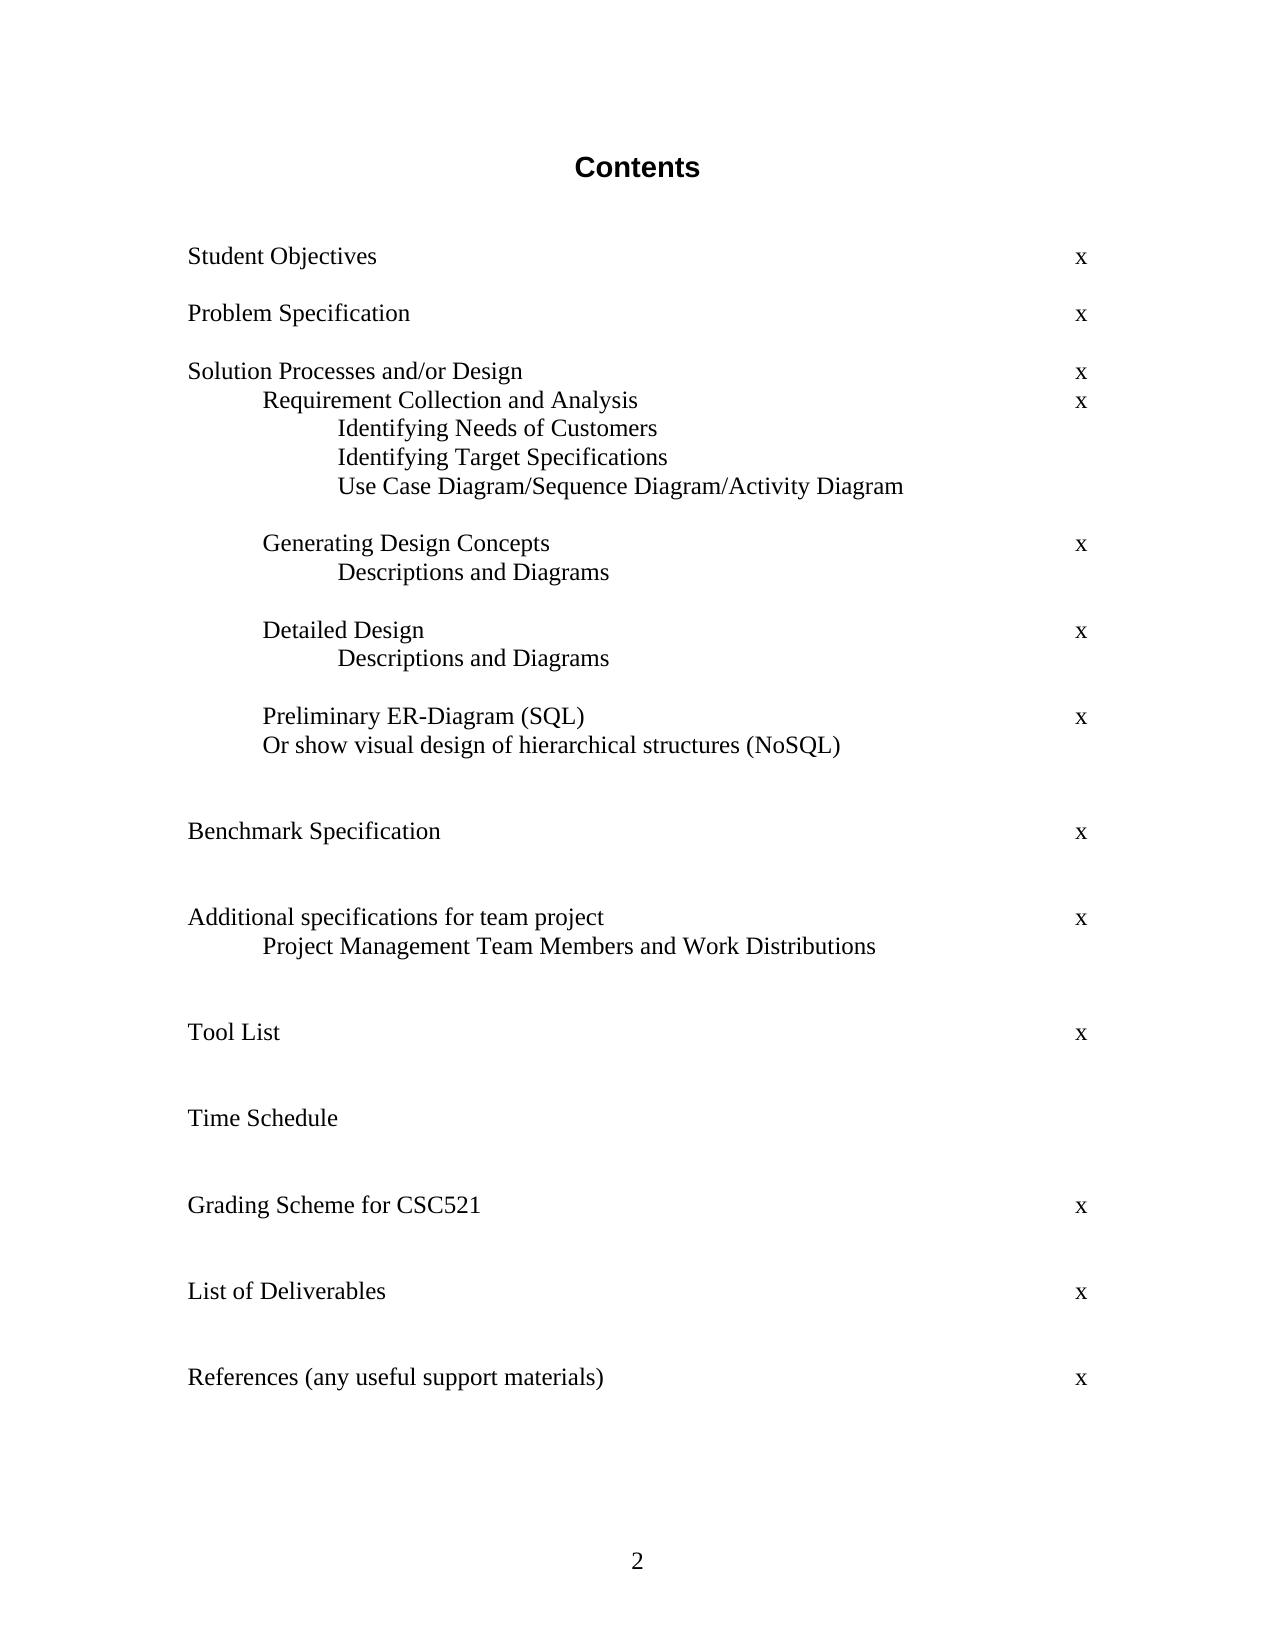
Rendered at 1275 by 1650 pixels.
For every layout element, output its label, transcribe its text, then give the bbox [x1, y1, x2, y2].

text List of Deliverables x [187, 1276, 1087, 1305]
text References (any useful support materials) x [187, 1362, 1087, 1391]
text Benchmark Specification x [187, 816, 1087, 845]
text Detailed Design x [187, 615, 1087, 643]
text Use Case Diagram/Sequence Diagram/Activity Diagram [262, 471, 1087, 500]
text Requirement Collection and Analysis x [262, 385, 1087, 413]
text Contents [187, 150, 1087, 183]
text Generating Design Concepts x [187, 528, 1087, 557]
text Additional specifications for team project x [187, 902, 1087, 931]
text Tool List x [187, 1017, 1087, 1046]
text Descriptions and Diagrams [187, 557, 1087, 615]
text Problem Specification x [187, 298, 1087, 327]
text Or show visual design of hierarchical structures (NoSQL) [187, 730, 1087, 758]
text Identifying Needs of Customers [262, 413, 1087, 442]
text Identifying Target Specifications [262, 442, 1087, 471]
text Project Management Team Members and Work Distributions [187, 931, 1087, 960]
text Preliminary ER-Diagram (SQL) x [187, 701, 1087, 730]
text Grading Scheme for CSC521 x [187, 1190, 1087, 1218]
text Student Objectives x [187, 241, 1087, 270]
text Descriptions and Diagrams [187, 643, 1087, 672]
text Solution Processes and/or Design x [187, 356, 1087, 385]
text Time Schedule [187, 1103, 1087, 1132]
